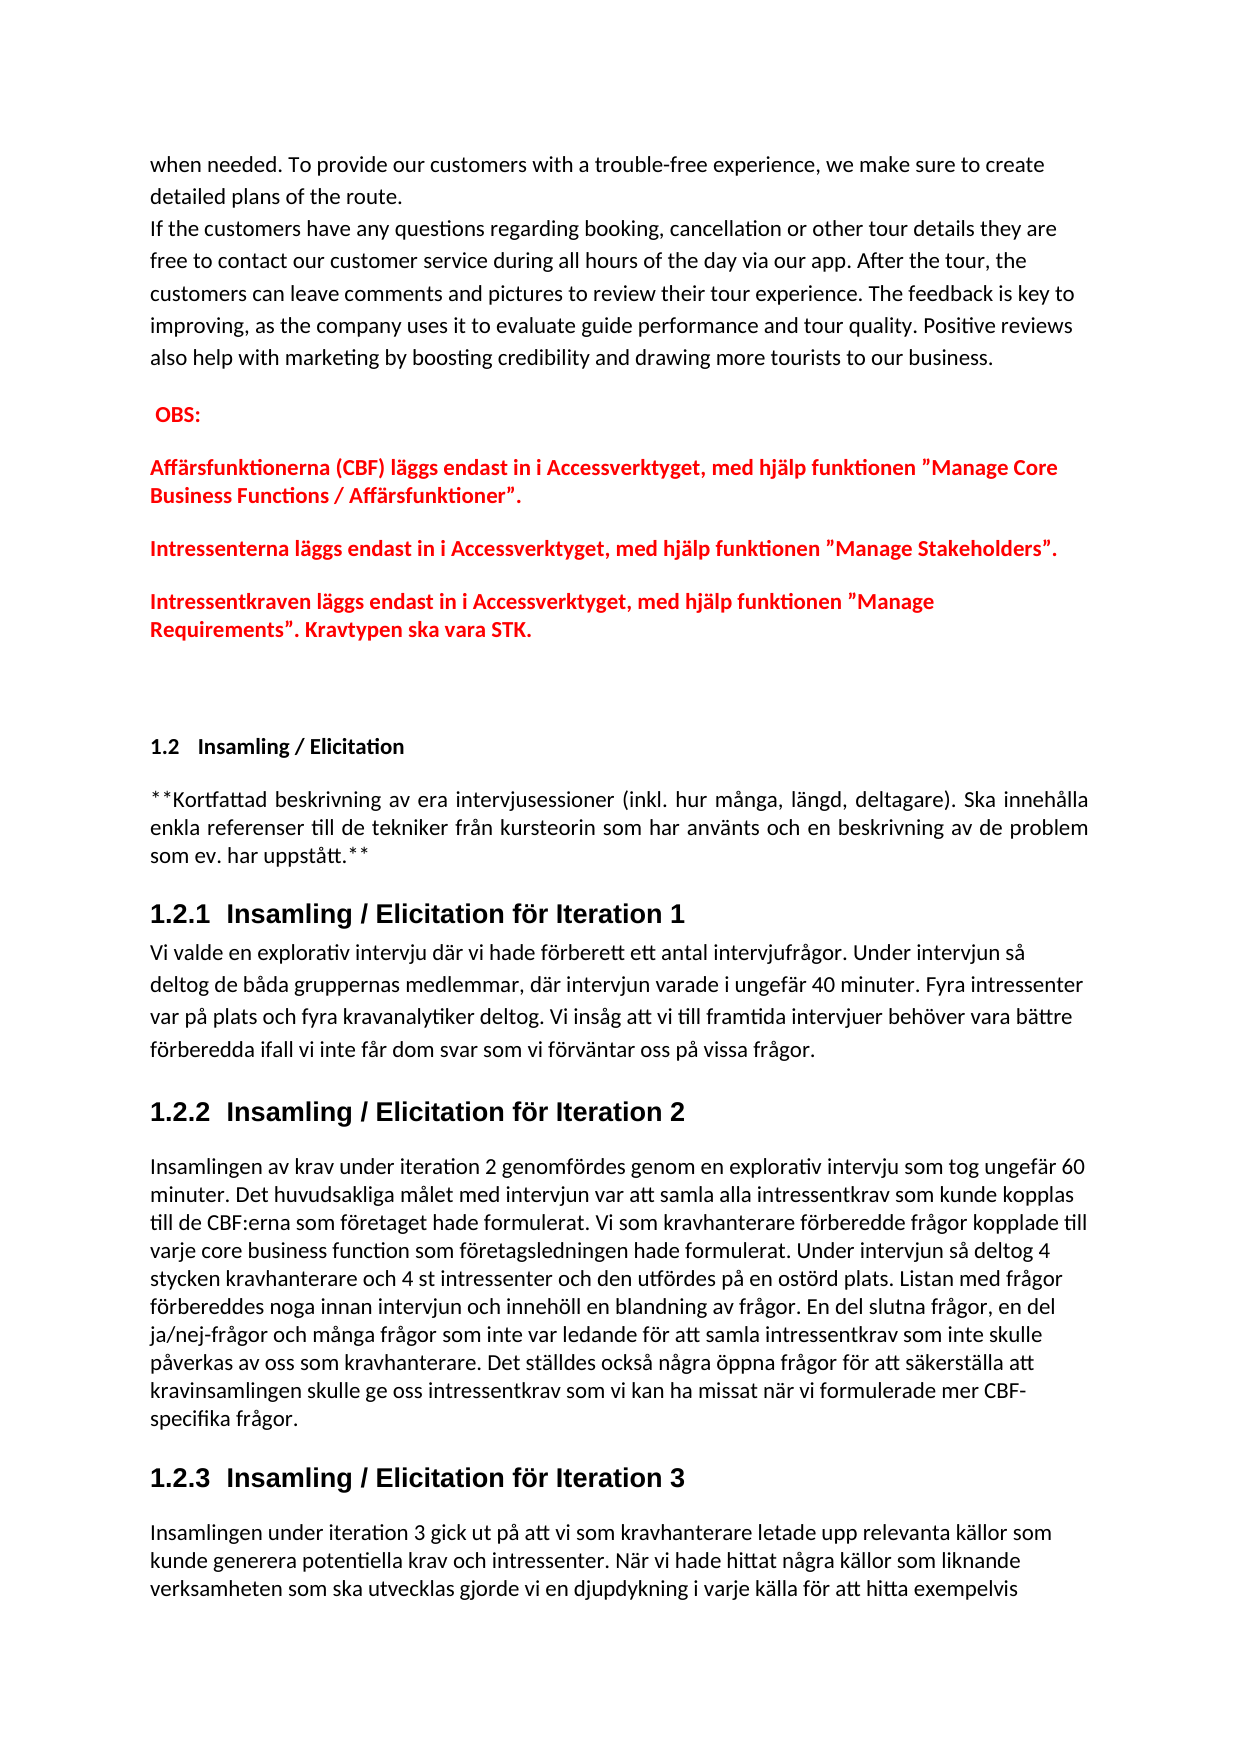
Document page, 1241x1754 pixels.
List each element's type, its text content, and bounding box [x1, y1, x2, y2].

text Intressentkraven läggs endast in i Accessverktyget, med hjälp funktionen ”Manage Requirements”. Kravtypen ska vara STK. [150, 587, 1090, 643]
subtitle 1.2.3 Insamling / Elicitation för Iteration 3 [150, 1462, 1090, 1493]
text OBS: [150, 400, 1090, 428]
text **Kortfattad beskrivning av era intervjusessioner (inkl. hur många, längd, deltagare). Ska innehålla enkla referenser till de tekniker från kursteorin som har använts och en beskrivning av de problem som ev. har uppstått.** [150, 785, 1090, 869]
subtitle 1.2.1 Insamling / Elicitation för Iteration 1 [150, 898, 1090, 930]
text If the customers have any questions regarding booking, cancellation or other tour details they are free to contact our customer service during all hours of the day via our app. After the tour, the customers can leave comments and pictures to review their tour experience. The feedback is key to improving, as the company uses it to evaluate guide performance and tour quality. Positive reviews also help with marketing by boosting credibility and drawing more tourists to our business. [150, 214, 1090, 371]
text Insamlingen av krav under iteration 2 genomfördes genom en explorativ intervju som tog ungefär 60 minuter. Det huvudsakliga målet med intervjun var att samla alla intressentkrav som kunde kopplas till de CBF:erna som företaget hade formulerat. Vi som kravhanterare förberedde frågor kopplade till varje core business function som företagsledningen hade formulerat. Under intervjun så deltog 4 stycken kravhanterare och 4 st intressenter och den utfördes på en ostörd plats. Listan med frågor förbereddes noga innan intervjun och innehöll en blandning av frågor. En del slutna frågor, en del ja/nej-frågor och många frågor som inte var ledande för att samla intressentkrav som inte skulle påverkas av oss som kravhanterare. Det ställdes också några öppna frågor för att säkerställa att kravinsamlingen skulle ge oss intressentkrav som vi kan ha missat när vi formulerade mer CBF-specifika frågor. [150, 1152, 1090, 1432]
subtitle 1.2.2 Insamling / Elicitation för Iteration 2 [150, 1096, 1090, 1127]
text Intressenterna läggs endast in i Accessverktyget, med hjälp funktionen ”Manage Stakeholders”. [150, 534, 1090, 562]
text Vi valde en explorativ intervju där vi hade förberett ett antal intervjufrågor. Under intervjun så deltog de båda gruppernas medlemmar, där intervjun varade i ungefär 40 minuter. Fyra intressenter var på plats och fyra kravanalytiker deltog. Vi insåg att vi till framtida intervjuer behöver vara bättre förberedda ifall vi inte får dom svar som vi förväntar oss på vissa frågor. [150, 938, 1090, 1063]
text Affärsfunktionerna (CBF) läggs endast in i Accessverktyget, med hjälp funktionen ”Manage Core Business Functions / Affärsfunktioner”. [150, 453, 1090, 509]
subtitle 1.2 Insamling / Elicitation [150, 732, 1090, 760]
